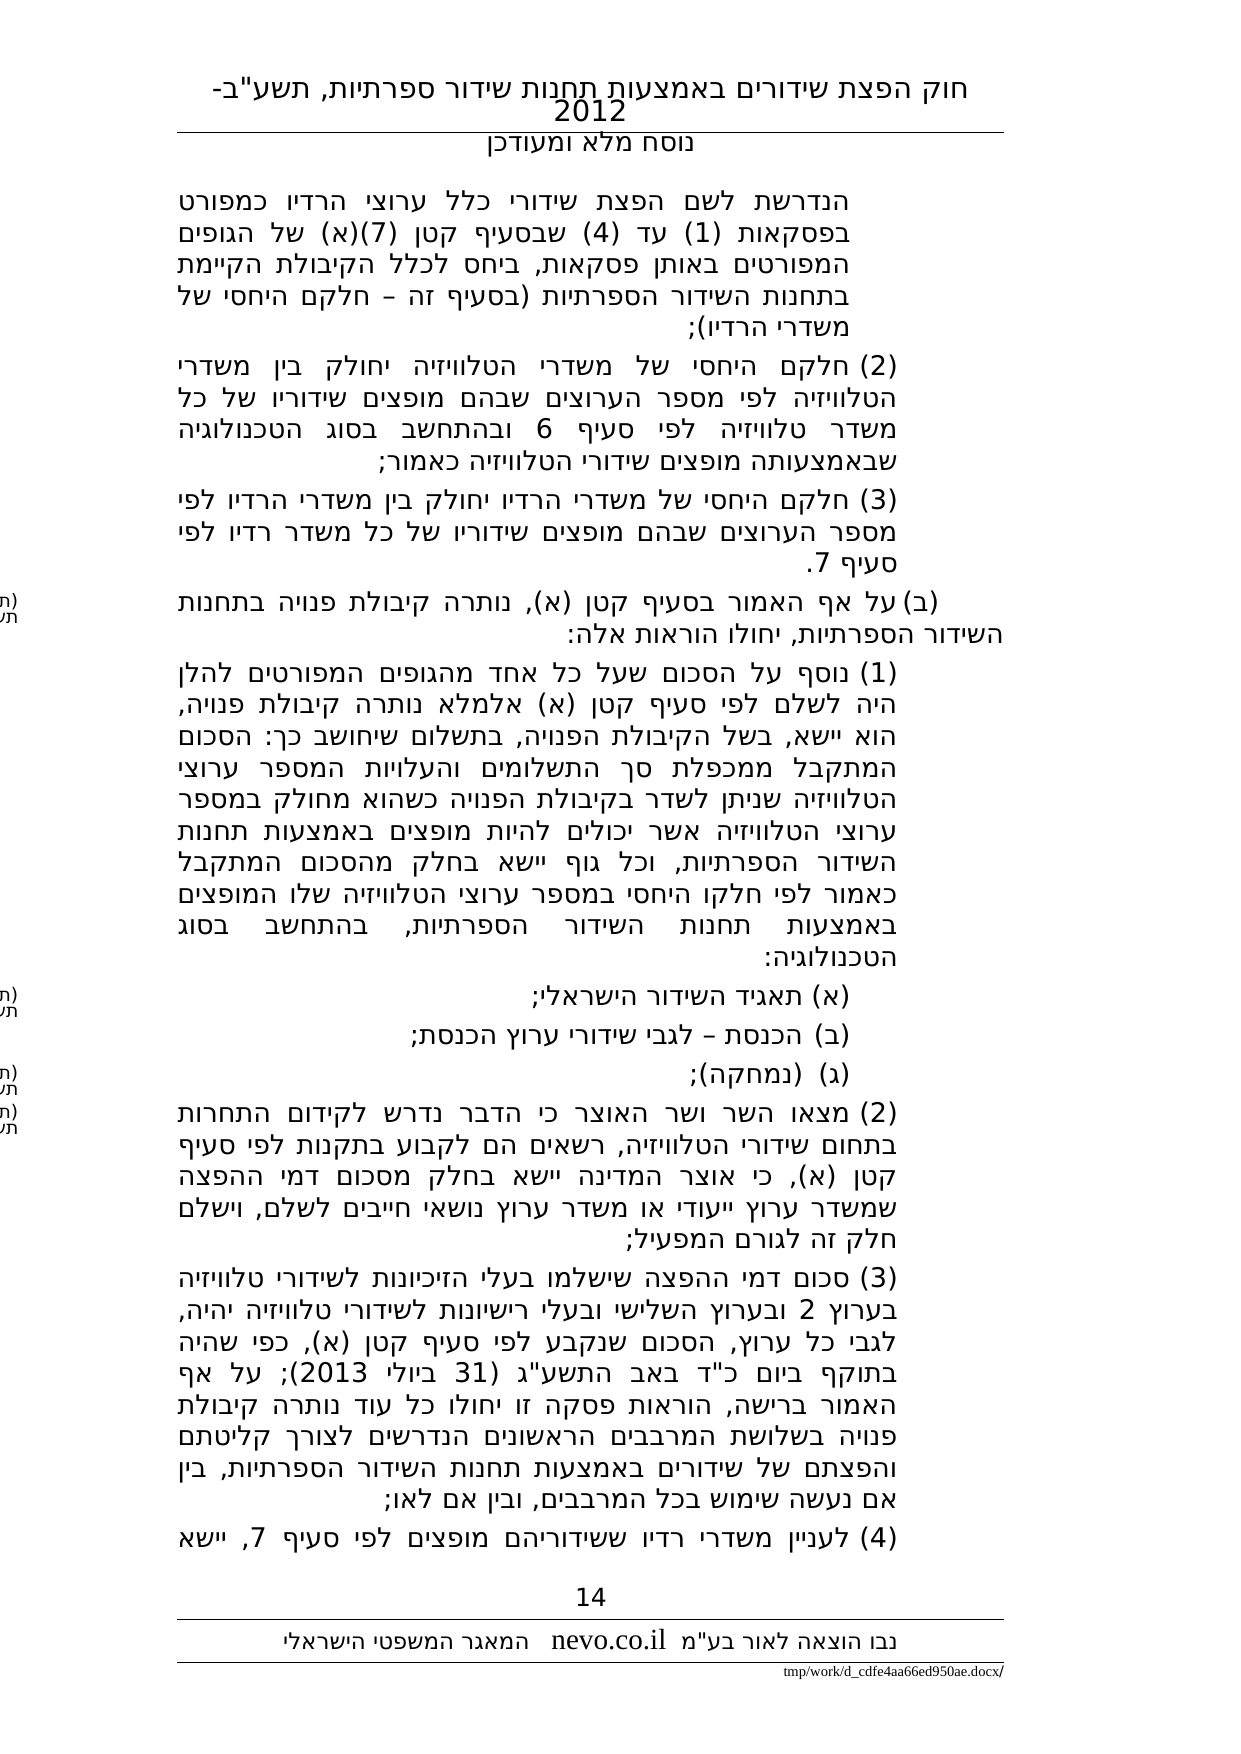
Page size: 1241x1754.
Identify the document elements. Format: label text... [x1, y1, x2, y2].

text (ג) (נמחקה); [177, 1058, 851, 1090]
text (1) נוסף על הסכום שעל כל אחד מהגופים המפורטים להלן היה לשלם לפי סעיף קטן (א) אלמלא נותרה קיבולת פנויה, הוא יישא, בשל הקיבולת הפנויה, בתשלום שיחושב כך: הסכום המתקבל ממכפלת סך התשלומים והעלויות המספר ערוצי הטלוויזיה שניתן לשדר בקיבולת הפנויה כשהוא מחולק במספר ערוצי הטלוויזיה אשר יכולים להיות מופצים באמצעות תחנות השידור הספרתיות, וכל גוף יישא בחלק מהסכום המתקבל כאמור לפי חלקו היחסי במספר ערוצי הטלוויזיה שלו המופצים באמצעות תחנות השידור הספרתיות, בהתחשב בסוג הטכנולוגיה: [177, 657, 898, 973]
text (3) סכום דמי ההפצה שישלמו בעלי הזיכיונות לשידורי טלוויזיה בערוץ 2 ובערוץ השלישי ובעלי רישיונות לשידורי טלוויזיה יהיה, לגבי כל ערוץ, הסכום שנקבע לפי סעיף קטן (א), כפי שהיה בתוקף ביום כ"ד באב התשע"ג (31 ביולי 2013); על אף האמור ברישה, הוראות פסקה זו יחולו כל עוד נותרה קיבולת פנויה בשלושת המרבבים הראשונים הנדרשים לצורך קליטתם והפצתם של שידורים באמצעות תחנות השידור הספרתיות, בין אם נעשה שימוש בכל המרבבים, ובין אם לאו; [177, 1263, 898, 1515]
text (3) חלקם היחסי של משדרי הרדיו יחולק בין משדרי הרדיו לפי מספר הערוצים שבהם מופצים שידוריו של כל משדר רדיו לפי סעיף 7. [177, 484, 898, 579]
text (ב) על אף האמור בסעיף קטן (א), נותרה קיבולת פנויה בתחנות השידור הספרתיות, יחולו הוראות אלה: [177, 587, 1004, 650]
text (ב) הכנסת – לגבי שידורי ערוץ הכנסת; [177, 1019, 851, 1051]
text (2) חלקם היחסי של משדרי הטלוויזיה יחולק בין משדרי הטלוויזיה לפי מספר הערוצים שבהם מופצים שידוריו של כל משדר טלוויזיה לפי סעיף 6 ובהתחשב בסוג הטכנולוגיה שבאמצעותה מופצים שידורי הטלוויזיה כאמור; [177, 351, 898, 477]
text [177, 185, 851, 343]
text (א) תאגיד השידור הישראלי; [177, 980, 851, 1012]
text (2) מצאו השר ושר האוצר כי הדבר נדרש לקידום התחרות בתחום שידורי הטלוויזיה, רשאים הם לקבוע בתקנות לפי סעיף קטן (א), כי אוצר המדינה יישא בחלק מסכום דמי ההפצה שמשדר ערוץ ייעודי או משדר ערוץ נושאי חייבים לשלם, וישלם חלק זה לגורם המפעיל; [177, 1097, 898, 1255]
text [177, 1523, 898, 1554]
